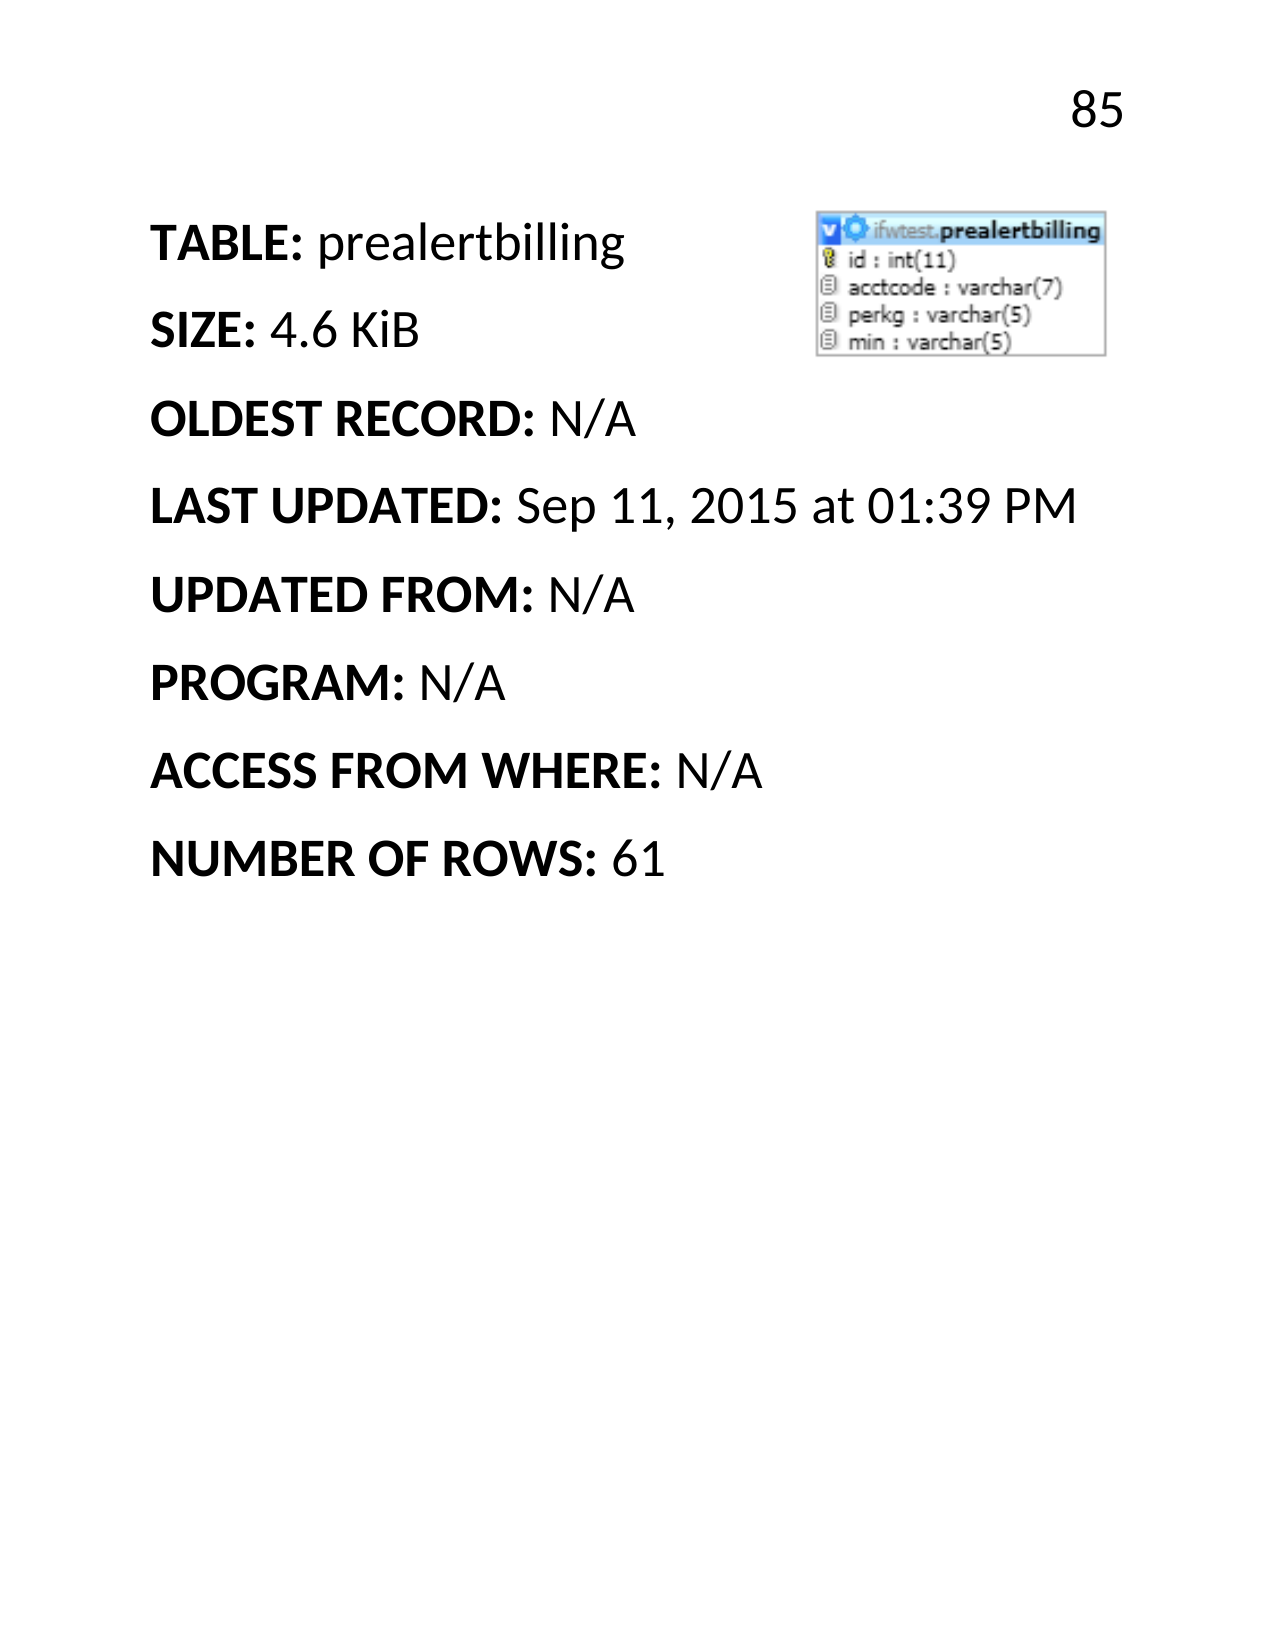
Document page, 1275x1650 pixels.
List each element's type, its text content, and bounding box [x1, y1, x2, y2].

text ACCESS FROM WHERE: N/A [150, 735, 1125, 802]
text OLDEST RECORD: N/A [150, 383, 1125, 449]
picture [812, 207, 1123, 373]
text TABLE: prealertbilling [150, 207, 812, 273]
text UPDATED FROM: N/A [150, 559, 1125, 626]
text LAST UPDATED: Sep 11, 2015 at 01:39 PM [150, 471, 1125, 537]
text SIZE: 4.6 KiB [150, 295, 812, 361]
text NUMBER OF ROWS: 61 [150, 823, 1125, 889]
text PROGRAM: N/A [150, 647, 1125, 713]
